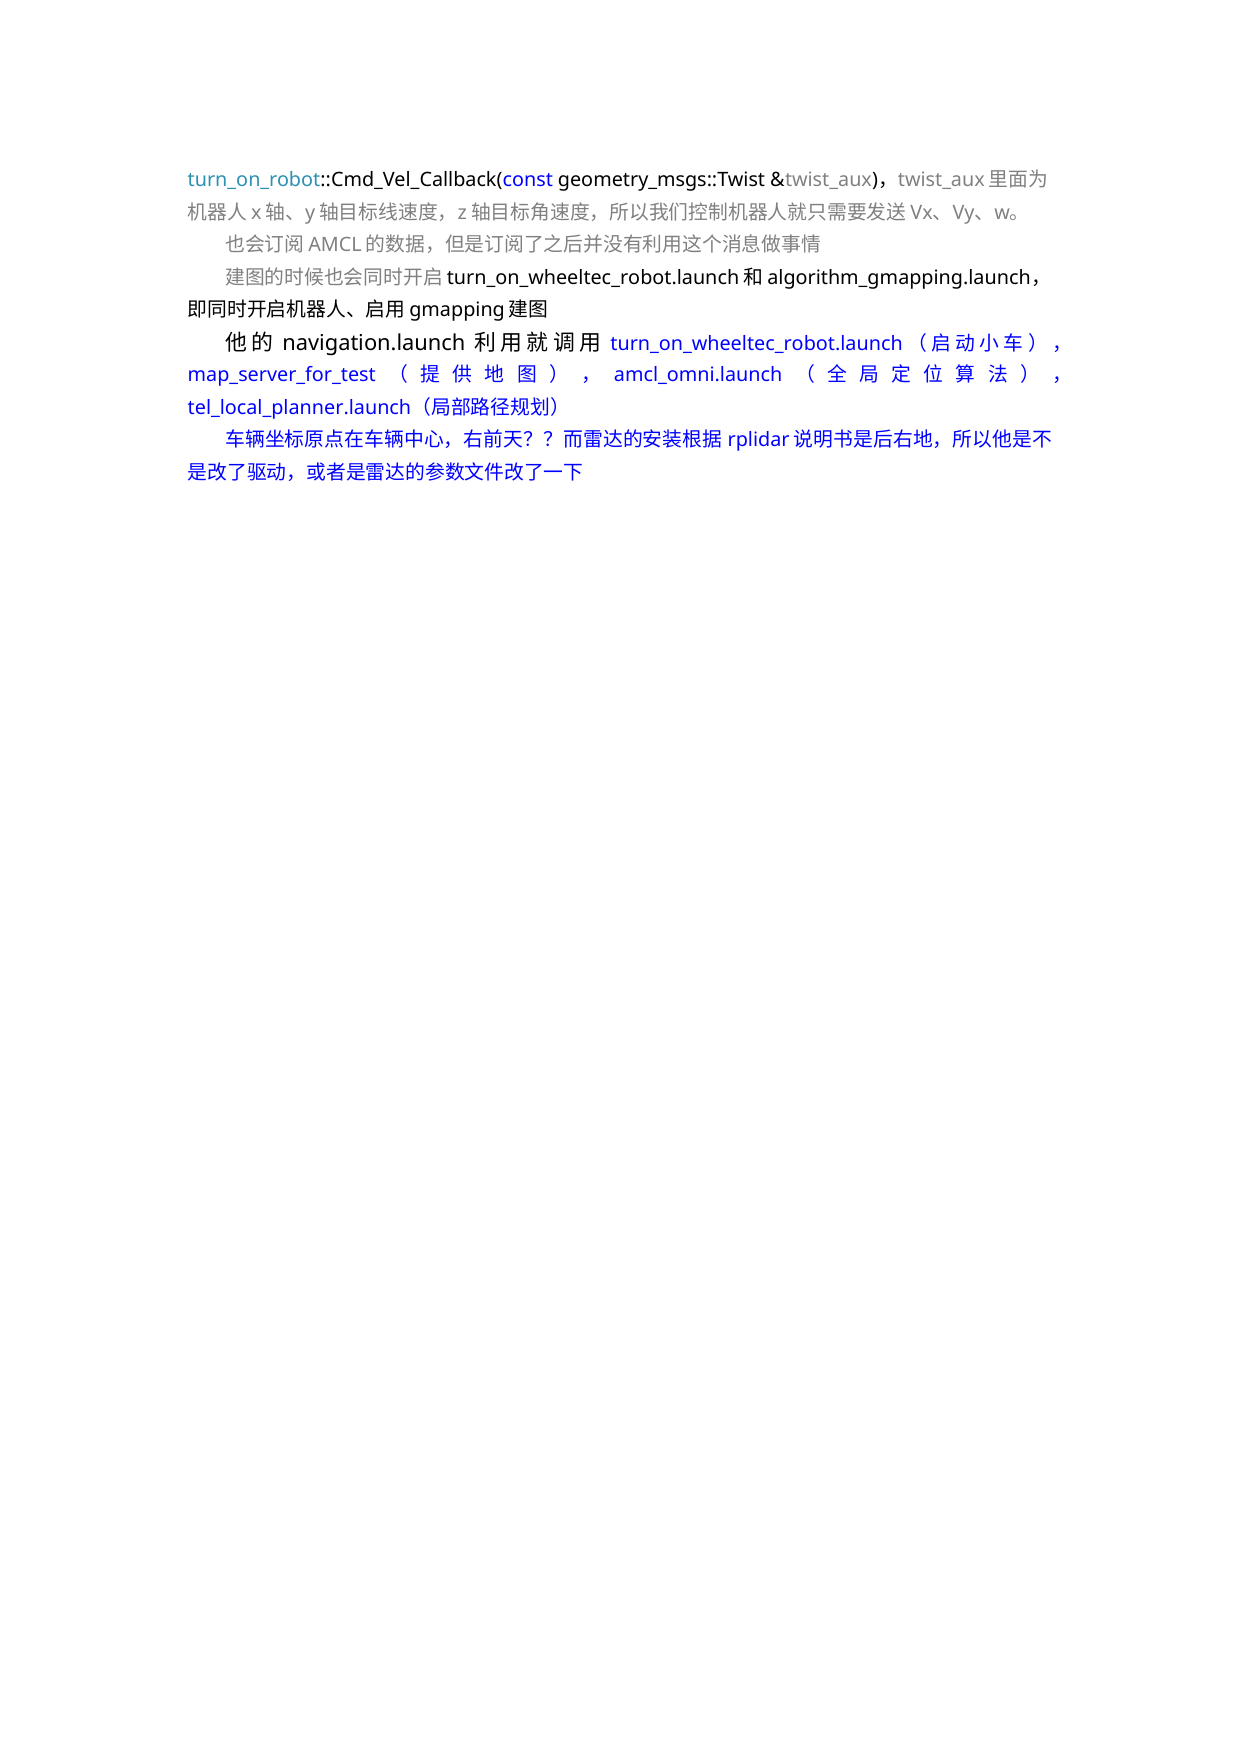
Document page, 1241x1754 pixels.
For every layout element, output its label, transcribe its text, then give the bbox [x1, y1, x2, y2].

text 建图的时候也会同时开启turn_on_wheeltec_robot.launch和algorithm_gmapping.launch，即同时开启机器人、启用gmapping建图 [187, 259, 1053, 324]
text 他的navigation.launch利用就调用turn_on_wheeltec_robot.launch（启动小车），map_server_for_test（提供地图），amcl_omni.launch（全局定位算法），tel_local_planner.launch（局部路径规划） [187, 324, 1053, 422]
text 也会订阅AMCL的数据，但是订阅了之后并没有利用这个消息做事情 [187, 227, 1053, 259]
text 车辆坐标原点在车辆中心，右前天？？而雷达的安装根据rplidar说明书是后右地，所以他是不是改了驱动，或者是雷达的参数文件改了一下 [187, 422, 1053, 487]
